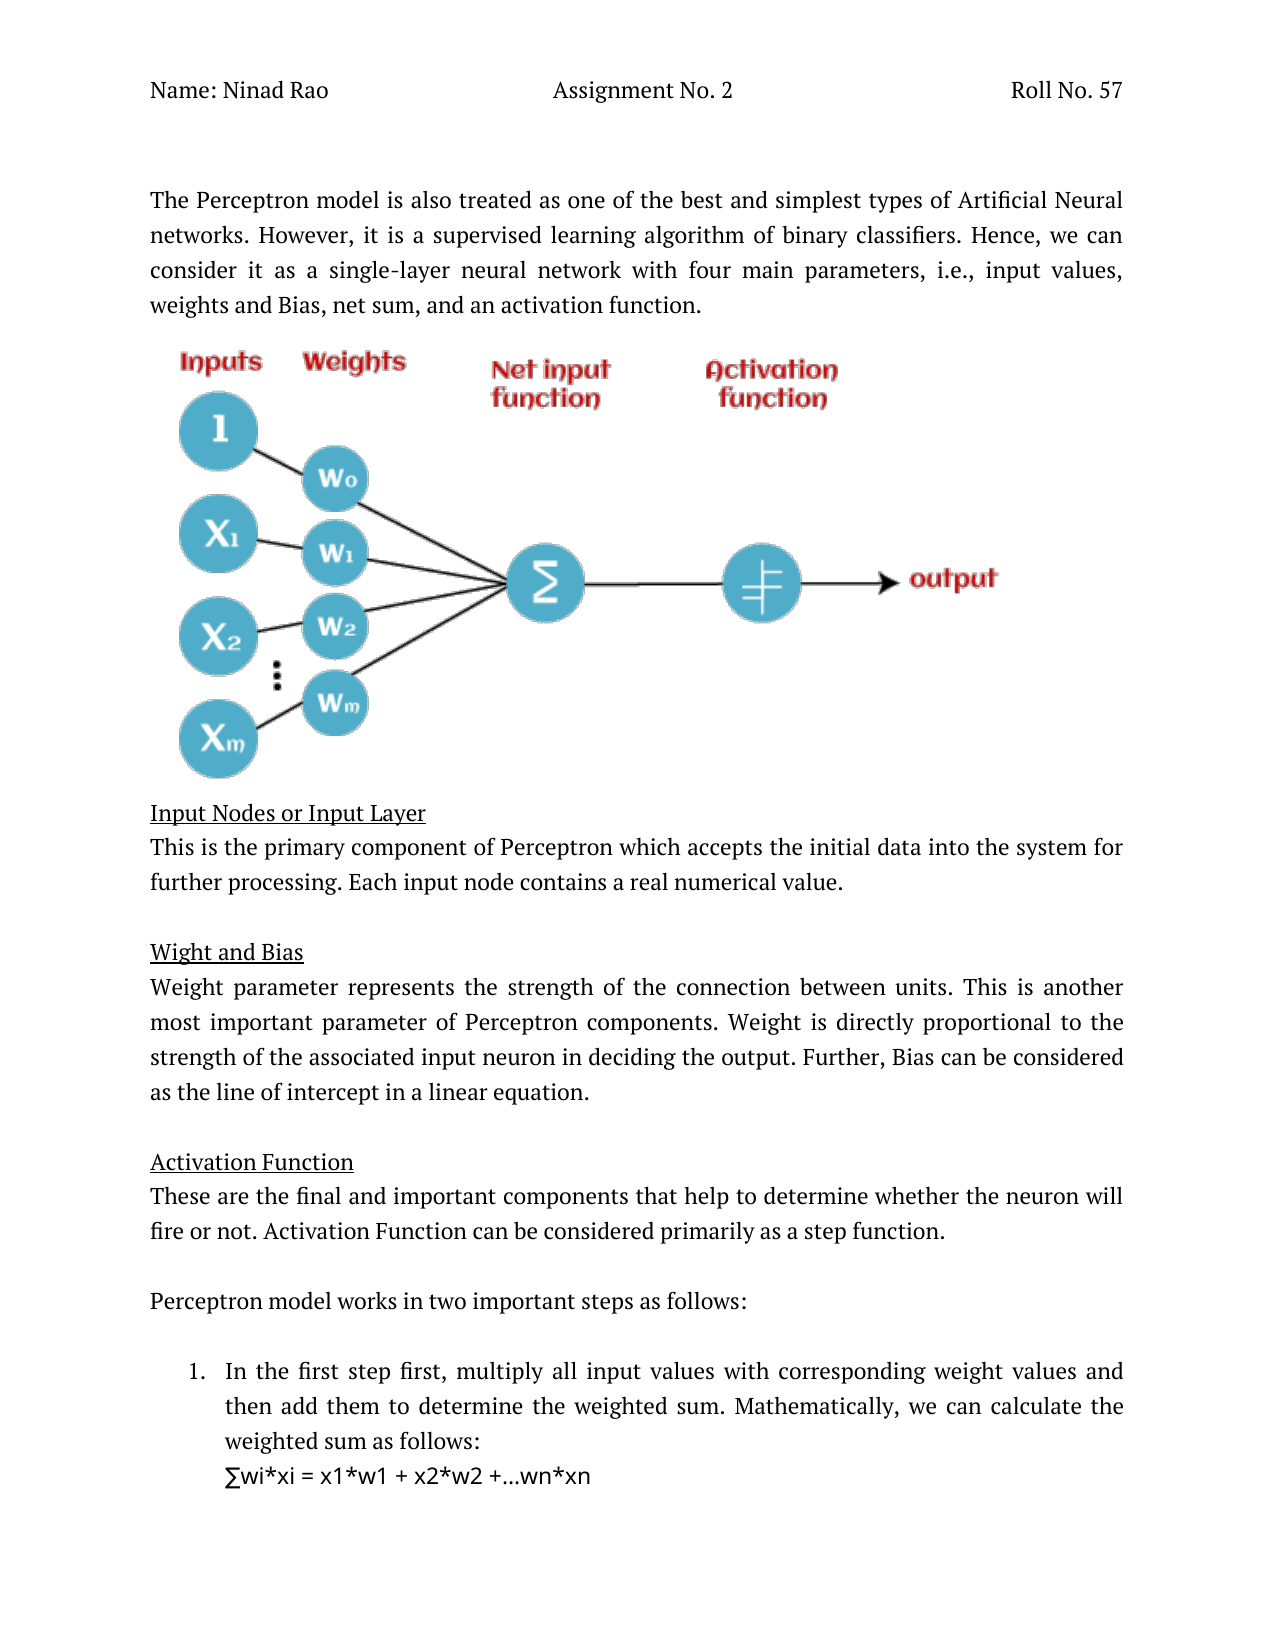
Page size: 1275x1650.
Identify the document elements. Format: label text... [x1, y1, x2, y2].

text Weight parameter represents the strength of the connection between units. This is another most important parameter of Perceptron components. Weight is directly proportional to the strength of the associated input neuron in deciding the output. Further, Bias can be considered as the line of intercept in a linear equation. [150, 972, 1125, 1107]
text This is the primary component of Perceptron which accepts the initial data into the system for further processing. Each input node contains a real numerical value. [150, 832, 1125, 897]
picture [150, 324, 1010, 794]
text These are the final and important components that help to determine whether the neuron will fire or not. Activation Function can be considered primarily as a step function. [150, 1181, 1125, 1246]
text Input Nodes or Input Layer [150, 797, 1125, 827]
text The Perceptron model is also treated as one of the best and simplest types of Artificial Neural networks. However, it is a supervised learning algorithm of binary classifiers. Hence, we can consider it as a single-layer neural network with four main parameters, i.e., input values, weights and Bias, net sum, and an activation function. [150, 185, 1125, 320]
text ∑wi*xi = x1*w1 + x2*w2 +…wn*xn [225, 1460, 1125, 1491]
text Perceptron model works in two important steps as follows: [150, 1286, 1125, 1316]
text Activation Function [150, 1146, 1125, 1176]
text Wight and Bias [150, 937, 1125, 967]
list In the first step first, multiply all input values with corresponding weight values and then add them to determine the weighted sum. Mathematically, we can calculate the weighted sum as follows: [187, 1355, 1125, 1456]
